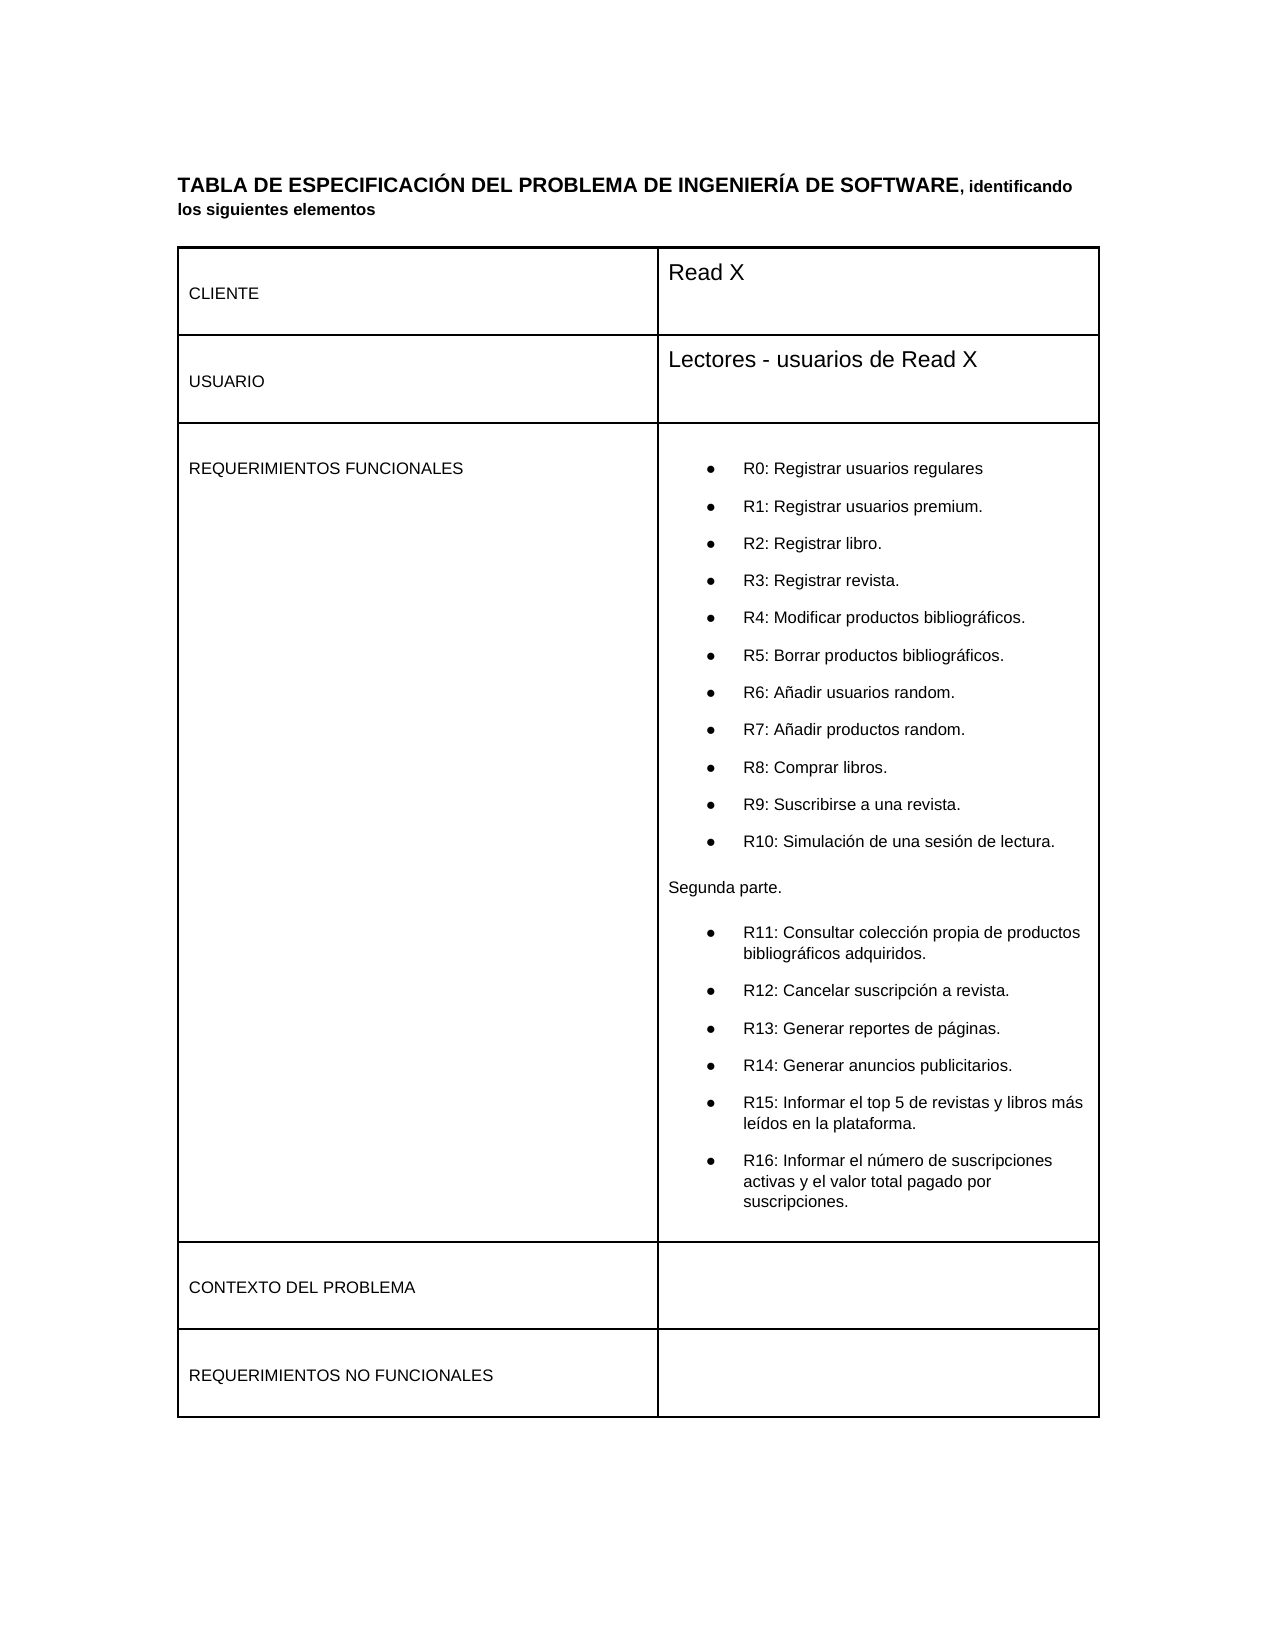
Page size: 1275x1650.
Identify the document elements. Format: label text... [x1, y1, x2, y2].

table_cell [659, 1330, 1098, 1416]
table_cell [659, 1243, 1098, 1328]
table_cell REQUERIMIENTOS FUNCIONALES [179, 424, 657, 1241]
table_header Read X [659, 249, 1098, 334]
table_cell REQUERIMIENTOS NO FUNCIONALES [179, 1330, 657, 1416]
table_cell Lectores - usuarios de Read X [659, 336, 1098, 422]
table_cell USUARIO [179, 336, 657, 422]
text TABLA DE ESPECIFICACIÓN DEL PROBLEMA DE INGENIERÍA DE SOFTWARE, identificando los siguientes elementos [177, 173, 1098, 218]
table_header CLIENTE [179, 249, 657, 334]
table_cell CONTEXTO DEL PROBLEMA [179, 1243, 657, 1328]
table_cell R0: Registrar usuarios regulares R1: Registrar usuarios premium. R2: Registrar libro. R3: Registrar revista. R4: Modificar productos bibliográficos. R5: Borrar productos bibliográficos. R6: Añadir usuarios random. R7: Añadir productos random. R8: Comprar libros. R9: Suscribirse a una revista. R10: Simulación de una sesión de lectura. Segunda parte. R11: Consultar colección propia de productos bibliográficos adquiridos. R12: Cancelar suscripción a revista. R13: Generar reportes de páginas. R14: Generar anuncios publicitarios. R15: Informar el top 5 de revistas y libros más leídos en la plataforma. R16: Informar el número de suscripciones activas y el valor total pagado por suscripciones. [659, 424, 1098, 1241]
